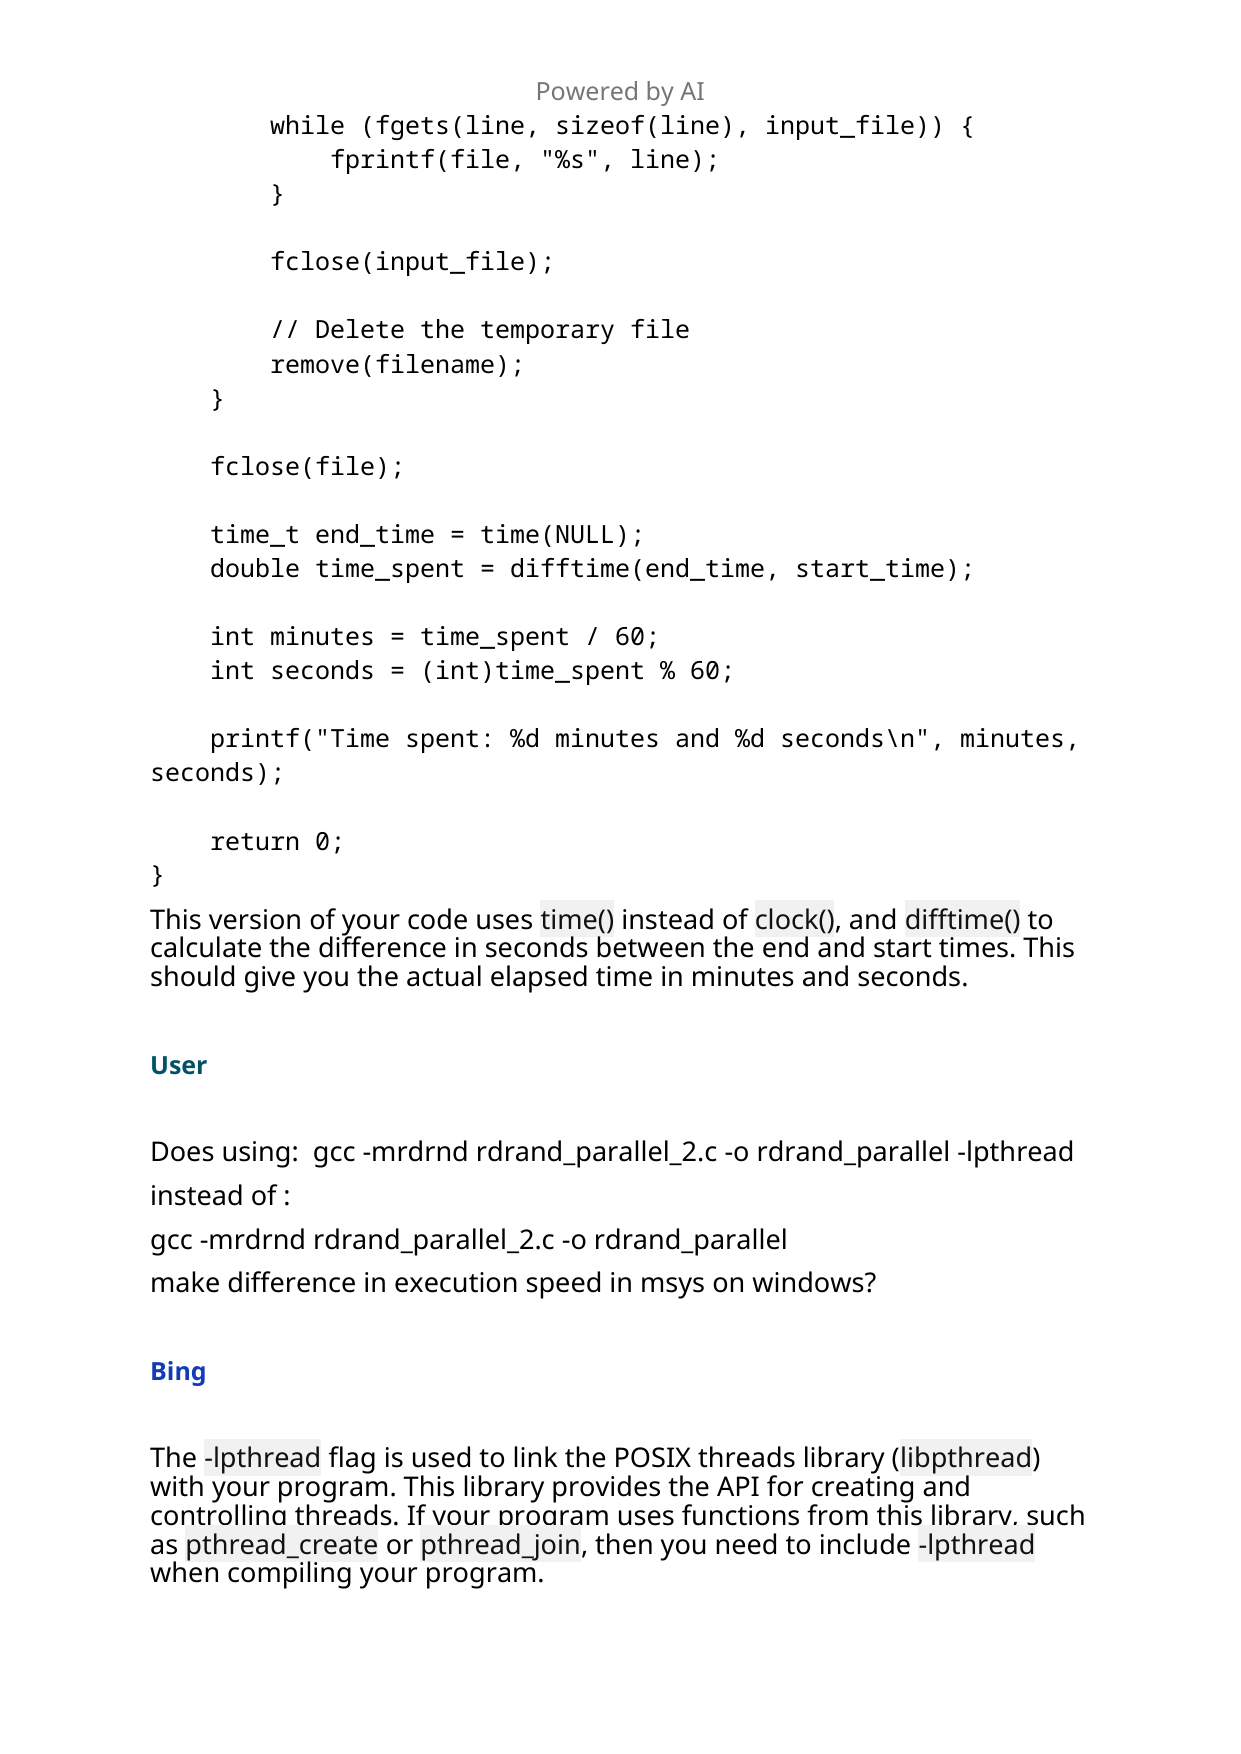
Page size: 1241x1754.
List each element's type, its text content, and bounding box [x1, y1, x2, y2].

text Does using: gcc -mrdrnd rdrand_parallel_2.c -o rdrand_parallel -lpthread [150, 1139, 1090, 1167]
text double time_spent = difftime(end_time, start_time); [150, 551, 1090, 585]
text fclose(input_file); [150, 244, 1090, 278]
title User [150, 1051, 1090, 1080]
text time_t end_time = time(NULL); [150, 517, 1090, 551]
text int seconds = (int)time_spent % 60; [150, 653, 1090, 687]
text make difference in execution speed in msys on windows? [150, 1270, 1090, 1299]
text This version of your code uses time() instead of clock(), and difftime() to calculate the difference in seconds between the end and start times. This should give you the actual elapsed time in minutes and seconds. [150, 906, 1090, 992]
text return 0; [150, 823, 1090, 857]
text int minutes = time_spent / 60; [150, 619, 1090, 653]
text } [150, 380, 1090, 414]
text printf("Time spent: %d minutes and %d seconds\n", minutes, seconds); [150, 721, 1090, 789]
text remove(filename); [150, 346, 1090, 380]
text fprintf(file, "%s", line); [150, 142, 1090, 176]
text } [150, 176, 1090, 210]
text } [150, 857, 1090, 891]
text while (fgets(line, sizeof(line), input_file)) { [150, 108, 1090, 142]
title Bing [150, 1357, 1090, 1386]
text // Delete the temporary file [150, 312, 1090, 346]
text gcc -mrdrnd rdrand_parallel_2.c -o rdrand_parallel [150, 1226, 1090, 1255]
text instead of : [150, 1182, 1090, 1211]
text fclose(file); [150, 448, 1090, 482]
text The -lpthread flag is used to link the POSIX threads library (libpthread) with your program. This library provides the API for creating and controlling threads. If your program uses functions from this library, such as pthread_create or pthread_join, then you need to include -lpthread when compiling your program. [150, 1445, 1090, 1589]
